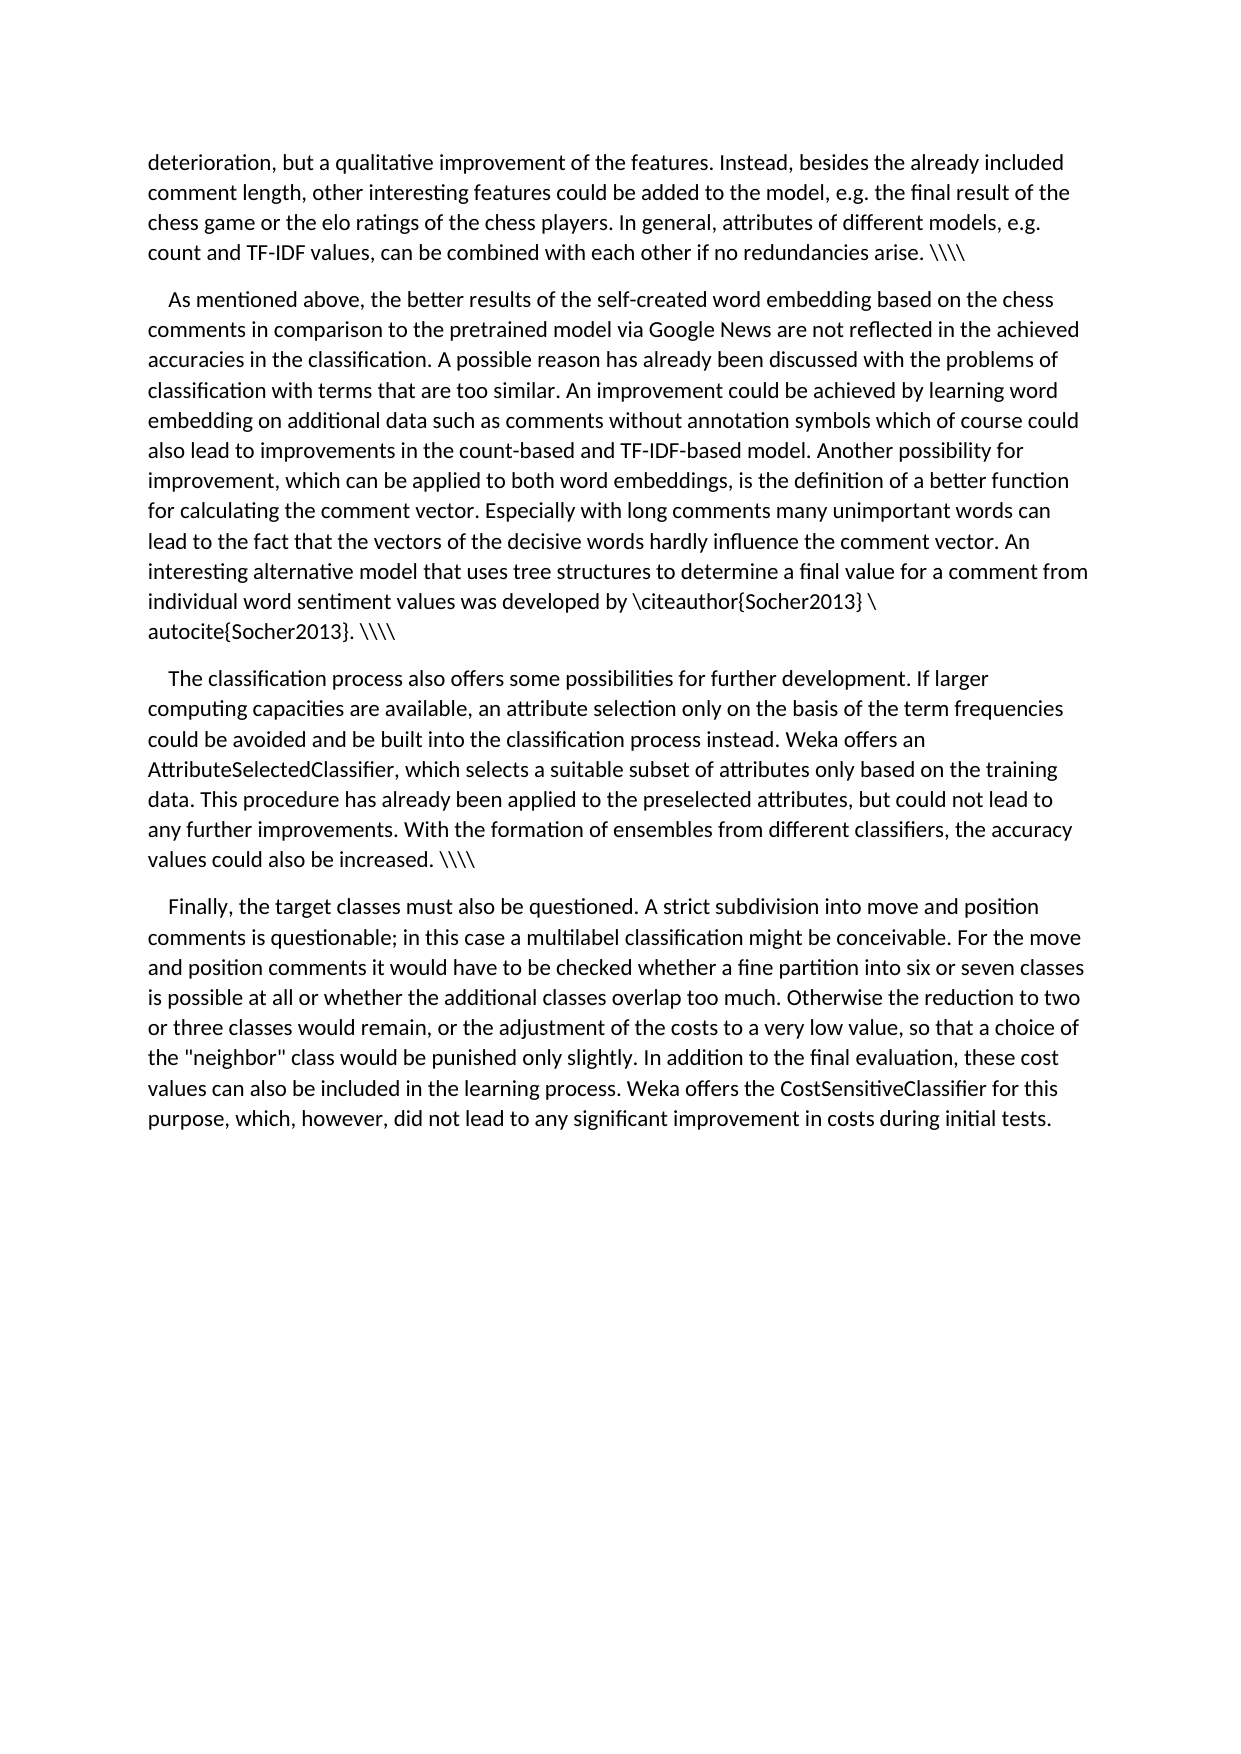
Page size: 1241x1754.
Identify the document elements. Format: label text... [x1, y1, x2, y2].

text As mentioned above, the better results of the self-created word embedding based on the chess comments in comparison to the pretrained model via Google News are not reflected in the achieved accuracies in the classification. A possible reason has already been discussed with the problems of classification with terms that are too similar. An improvement could be achieved by learning word embedding on additional data such as comments without annotation symbols which of course could also lead to improvements in the count-based and TF-IDF-based model. Another possibility for improvement, which can be applied to both word embeddings, is the definition of a better function for calculating the comment vector. Especially with long comments many unimportant words can lead to the fact that the vectors of the decisive words hardly influence the comment vector. An interesting alternative model that uses tree structures to determine a final value for a comment from individual word sentiment values was developed by \citeauthor{Socher2013} \autocite{Socher2013}. \\\\ [148, 285, 1093, 645]
text Finally, the target classes must also be questioned. A strict subdivision into move and position comments is questionable; in this case a multilabel classification might be conceivable. For the move and position comments it would have to be checked whether a fine partition into six or seven classes is possible at all or whether the additional classes overlap too much. Otherwise the reduction to two or three classes would remain, or the adjustment of the costs to a very low value, so that a choice of the "neighbor" class would be punished only slightly. In addition to the final evaluation, these cost values can also be included in the learning process. Weka offers the CostSensitiveClassifier for this purpose, which, however, did not lead to any significant improvement in costs during initial tests. [148, 892, 1093, 1132]
text The classification process also offers some possibilities for further development. If larger computing capacities are available, an attribute selection only on the basis of the term frequencies could be avoided and be built into the classification process instead. Weka offers an AttributeSelectedClassifier, which selects a suitable subset of attributes only based on the training data. This procedure has already been applied to the preselected attributes, but could not lead to any further improvements. With the formation of ensembles from different classifiers, the accuracy values could also be increased. \\\\ [148, 664, 1093, 873]
